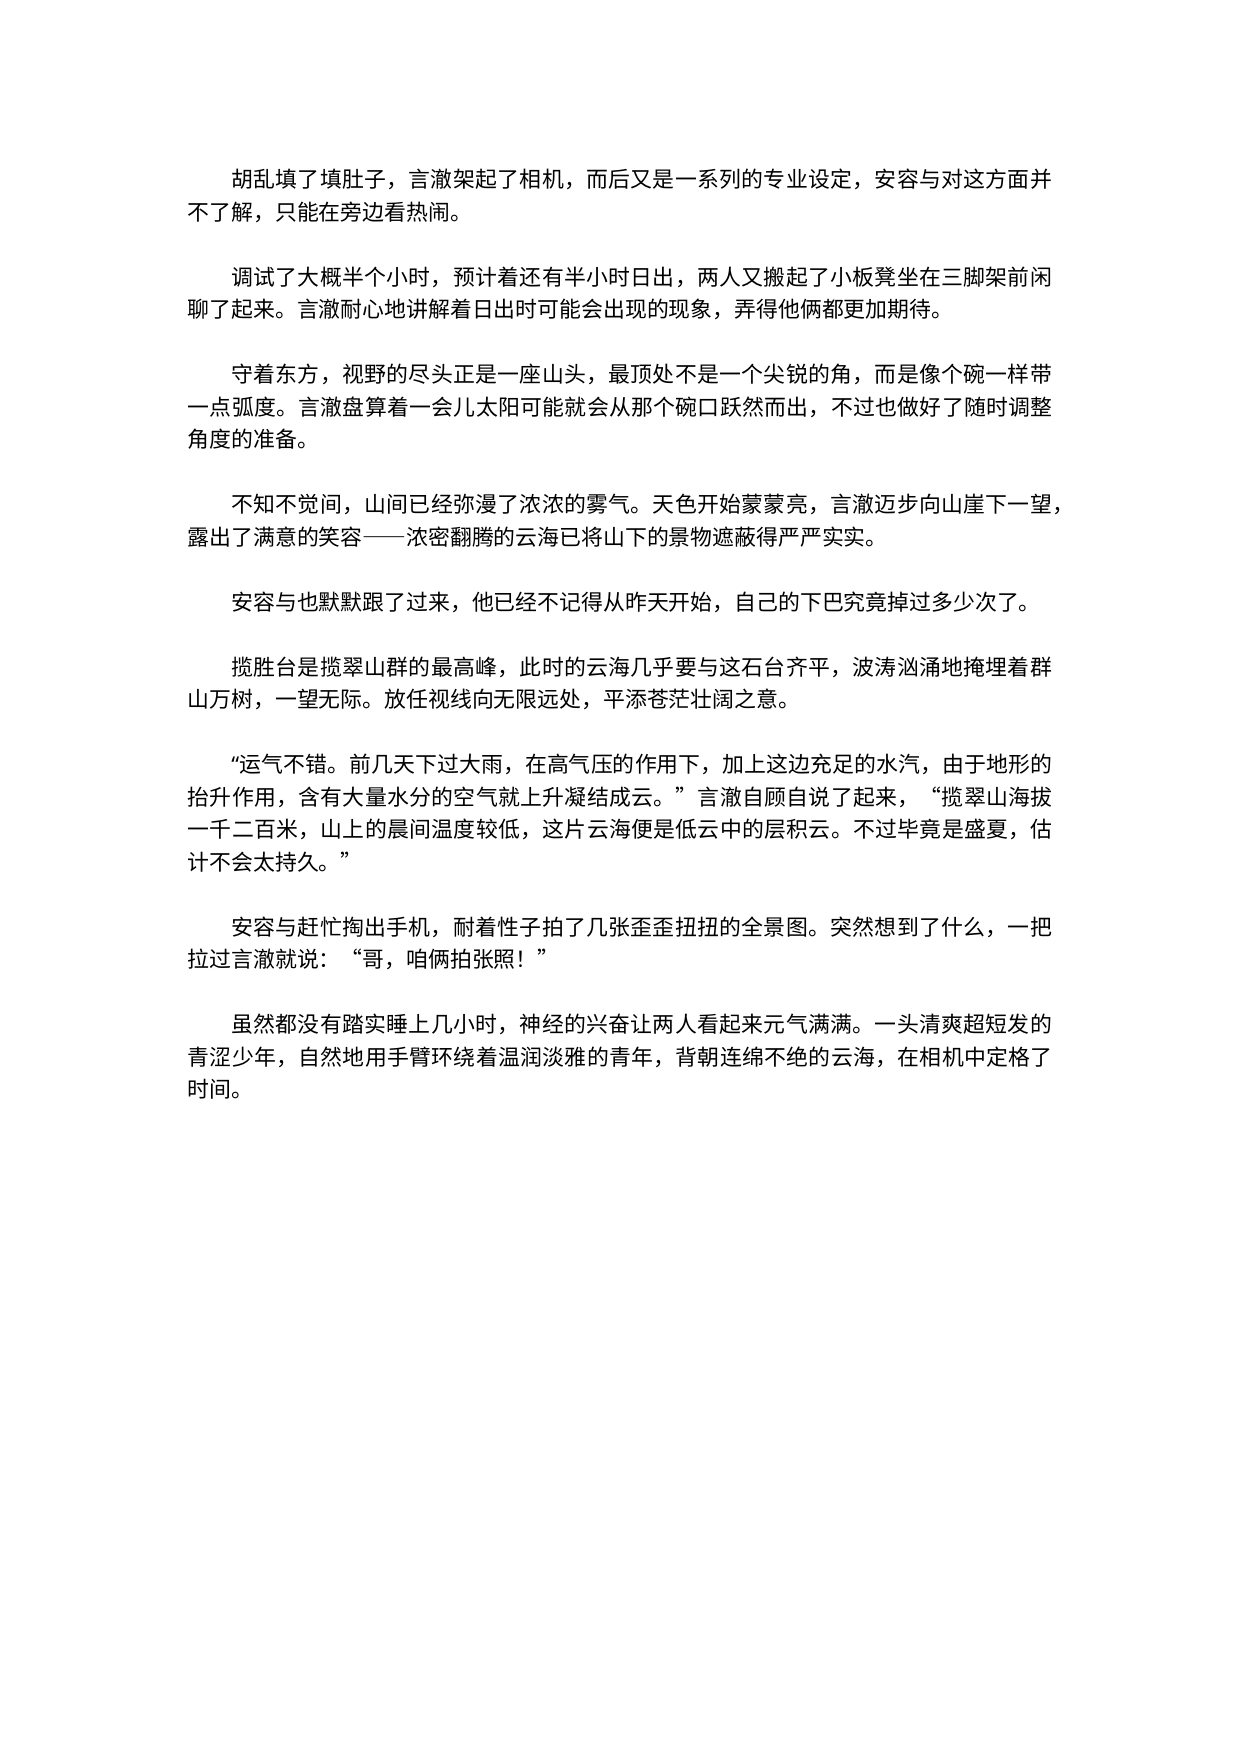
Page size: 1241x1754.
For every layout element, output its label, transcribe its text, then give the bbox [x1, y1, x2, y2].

text 安容与赶忙掏出手机，耐着性子拍了几张歪歪扭扭的全景图。突然想到了什么，一把拉过言澈就说：“哥，咱俩拍张照！” [187, 909, 1053, 974]
text 不知不觉间，山间已经弥漫了浓浓的雾气。天色开始蒙蒙亮，言澈迈步向山崖下一望，露出了满意的笑容——浓密翻腾的云海已将山下的景物遮蔽得严严实实。 [187, 487, 1053, 552]
text 调试了大概半个小时，预计着还有半小时日出，两人又搬起了小板凳坐在三脚架前闲聊了起来。言澈耐心地讲解着日出时可能会出现的现象，弄得他俩都更加期待。 [187, 259, 1053, 324]
text 揽胜台是揽翠山群的最高峰，此时的云海几乎要与这石台齐平，波涛汹涌地掩埋着群山万树，一望无际。放任视线向无限远处，平添苍茫壮阔之意。 [187, 649, 1053, 714]
text 守着东方，视野的尽头正是一座山头，最顶处不是一个尖锐的角，而是像个碗一样带一点弧度。言澈盘算着一会儿太阳可能就会从那个碗口跃然而出，不过也做好了随时调整角度的准备。 [187, 357, 1053, 454]
text 虽然都没有踏实睡上几小时，神经的兴奋让两人看起来元气满满。一头清爽超短发的青涩少年，自然地用手臂环绕着温润淡雅的青年，背朝连绵不绝的云海，在相机中定格了时间。 [187, 1007, 1053, 1104]
text “运气不错。前几天下过大雨，在高气压的作用下，加上这边充足的水汽，由于地形的抬升作用，含有大量水分的空气就上升凝结成云。”言澈自顾自说了起来，“揽翠山海拔一千二百米，山上的晨间温度较低，这片云海便是低云中的层积云。不过毕竟是盛夏，估计不会太持久。” [187, 747, 1053, 877]
text 胡乱填了填肚子，言澈架起了相机，而后又是一系列的专业设定，安容与对这方面并不了解，只能在旁边看热闹。 [187, 162, 1053, 227]
text 安容与也默默跟了过来，他已经不记得从昨天开始，自己的下巴究竟掉过多少次了。 [187, 584, 1053, 617]
